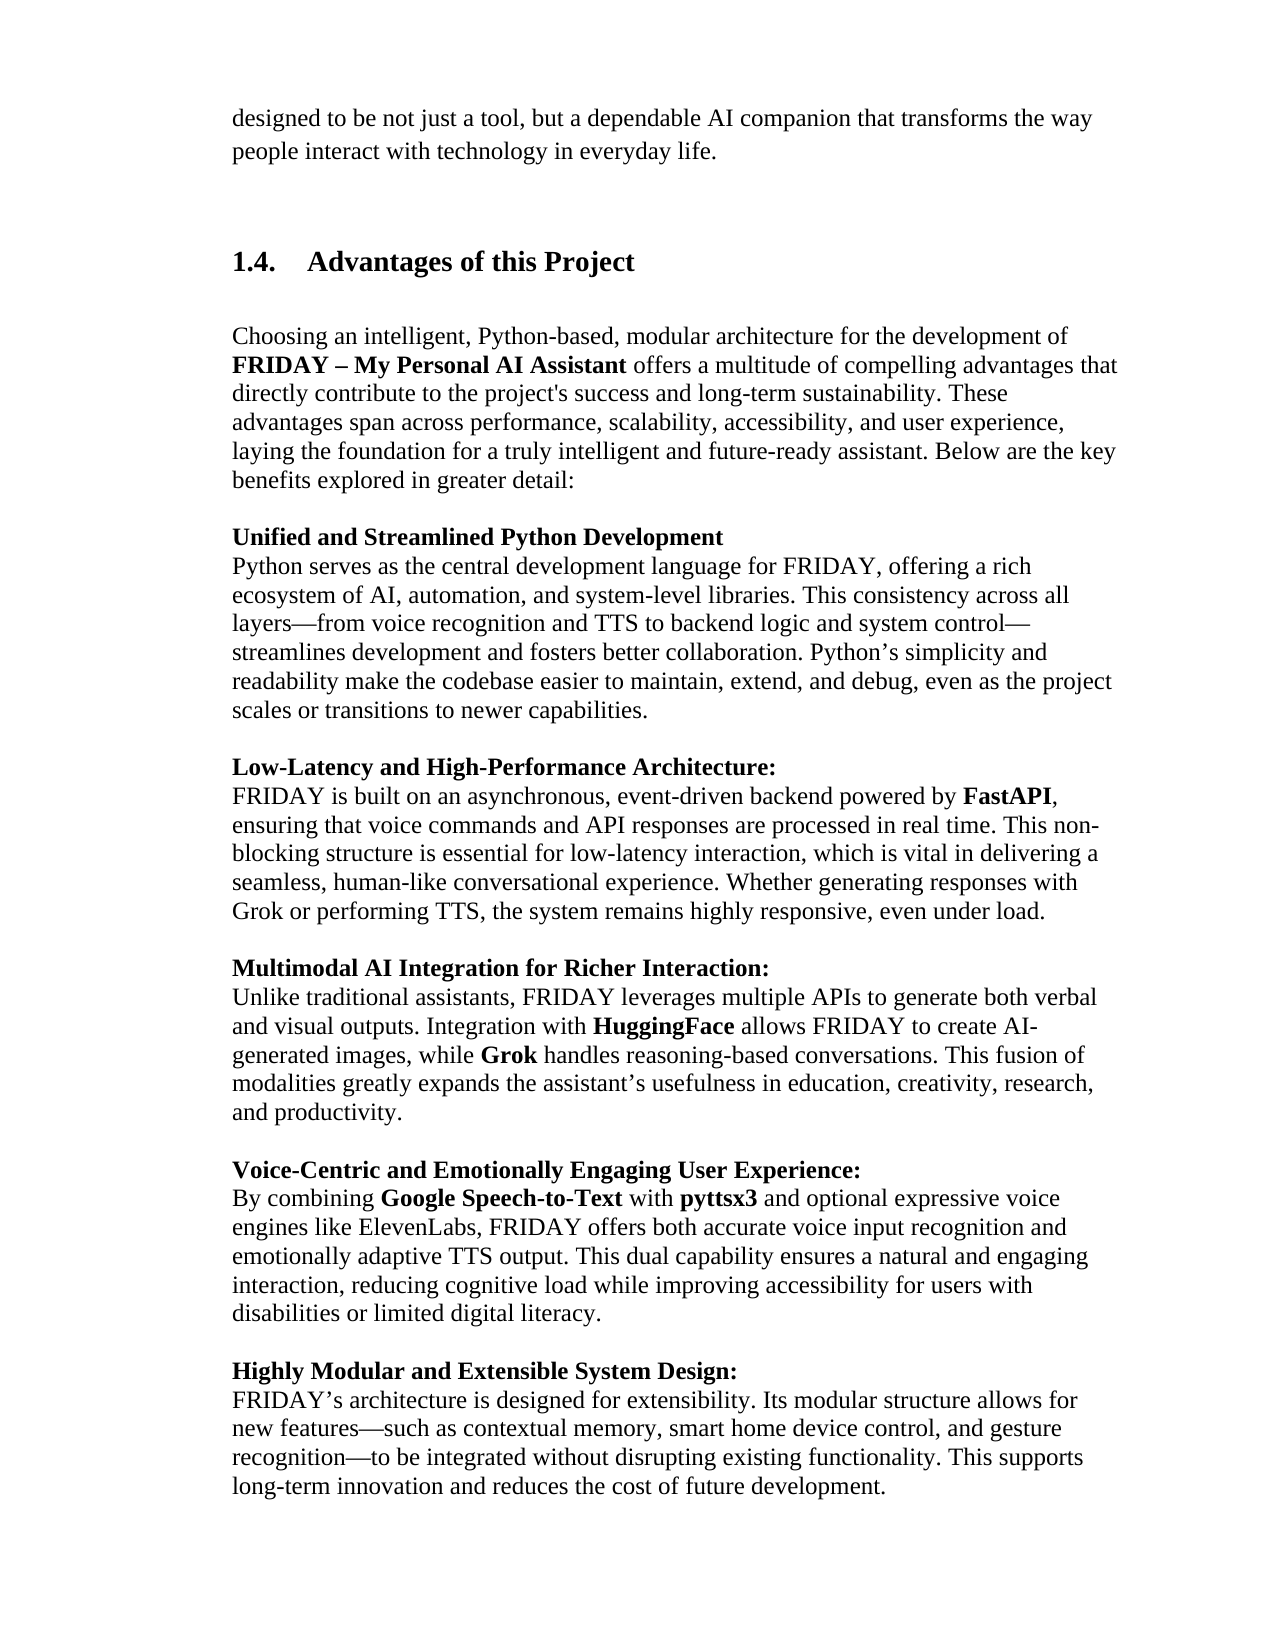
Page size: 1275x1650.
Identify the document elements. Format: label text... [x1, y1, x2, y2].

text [232, 103, 1125, 165]
list Choosing an intelligent, Python-based, modular architecture for the development of FRIDAY – My Personal AI Assistant offers a multitude of compelling advantages that directly contribute to the project's success and long-term sustainability. These advantages span across performance, scalability, accessibility, and user experience, laying the foundation for a truly intelligent and future-ready assistant. Below are the key benefits explored in greater detail: [232, 321, 1125, 493]
list Multimodal AI Integration for Richer Interaction: Unlike traditional assistants, FRIDAY leverages multiple APIs to generate both verbal and visual outputs. Integration with HuggingFace allows FRIDAY to create AI-generated images, while Grok handles reasoning-based conversations. This fusion of modalities greatly expands the assistant’s usefulness in education, creativity, research, and productivity. [232, 953, 1125, 1126]
list Unified and Streamlined Python Development Python serves as the central development language for FRIDAY, offering a rich ecosystem of AI, automation, and system-level libraries. This consistency across all layers—from voice recognition and TTS to backend logic and system control—streamlines development and fosters better collaboration. Python’s simplicity and readability make the codebase easier to maintain, extend, and debug, even as the project scales or transitions to newer capabilities. [232, 522, 1125, 723]
list Voice-Centric and Emotionally Engaging User Experience: By combining Google Speech-to-Text with pyttsx3 and optional expressive voice engines like ElevenLabs, FRIDAY offers both accurate voice input recognition and emotionally adaptive TTS output. This dual capability ensures a natural and engaging interaction, reducing cognitive load while improving accessibility for users with disabilities or limited digital literacy. [232, 1155, 1125, 1327]
list Highly Modular and Extensible System Design: FRIDAY’s architecture is designed for extensibility. Its modular structure allows for new features—such as contextual memory, smart home device control, and gesture recognition—to be integrated without disrupting existing functionality. This supports long-term innovation and reduces the cost of future development. [232, 1356, 1125, 1500]
list Low-Latency and High-Performance Architecture: FRIDAY is built on an asynchronous, event-driven backend powered by FastAPI, ensuring that voice commands and API responses are processed in real time. This non-blocking structure is essential for low-latency interaction, which is vital in delivering a seamless, human-like conversational experience. Whether generating responses with Grok or performing TTS, the system remains highly responsive, even under load. [232, 752, 1125, 925]
list Advantages of this Project [232, 244, 1125, 277]
